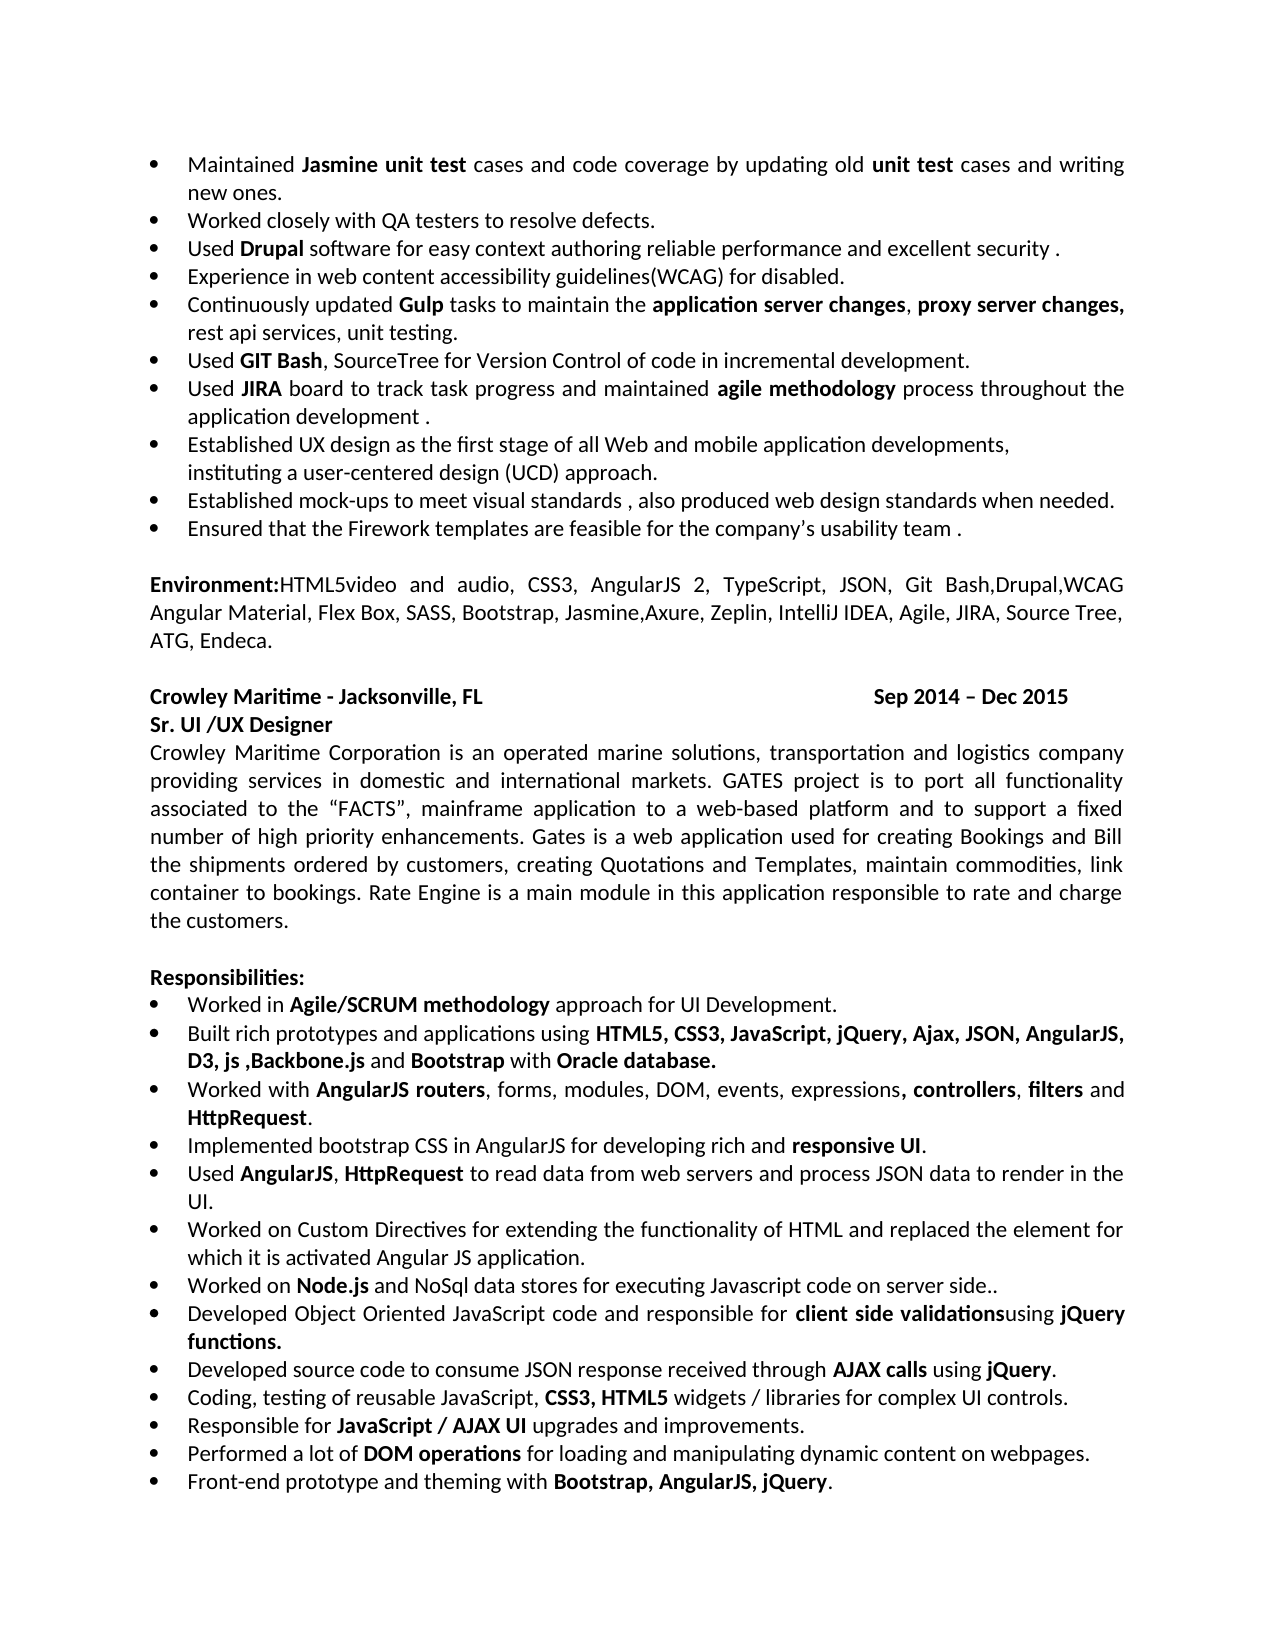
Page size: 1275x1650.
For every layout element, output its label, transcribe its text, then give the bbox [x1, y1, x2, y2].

text Crowley Maritime - Jacksonville, FL Sep 2014 – Dec 2015 [150, 682, 1125, 710]
list Established mock-ups to meet visual standards , also produced web design standards when needed. [150, 486, 1125, 514]
list Established UX design as the first stage of all Web and mobile application developments, instituting a user-centered design (UCD) approach. [150, 430, 1100, 486]
list Responsible for JavaScript / AJAX UI upgrades and improvements. [150, 1411, 1125, 1439]
text Crowley Maritime Corporation is an operated marine solutions, transportation and logistics company providing services in domestic and international markets. GATES project is to port all functionality associated to the “FACTS”, mainframe application to a web-based platform and to support a fixed number of high priority enhancements. Gates is a web application used for creating Bookings and Bill the shipments ordered by customers, creating Quotations and Templates, maintain commodities, link container to bookings. Rate Engine is a main module in this application responsible to rate and charge the customers. [150, 738, 1125, 934]
list Experience in web content accessibility guidelines(WCAG) for disabled. [150, 262, 1125, 290]
list Implemented bootstrap CSS in AngularJS for developing rich and responsive UI. [150, 1131, 1125, 1159]
text Responsibilities: [150, 963, 1125, 991]
text Environment:HTML5video and audio, CSS3, AngularJS 2, TypeScript, JSON, Git Bash,Drupal,WCAG Angular Material, Flex Box, SASS, Bootstrap, Jasmine,Axure, Zeplin, IntelliJ IDEA, Agile, JIRA, Source Tree, ATG, Endeca. [150, 570, 1125, 654]
list Coding, testing of reusable JavaScript, CSS3, HTML5 widgets / libraries for complex UI controls. [150, 1383, 1125, 1411]
list Ensured that the Firework templates are feasible for the company’s usability team . [150, 514, 1125, 542]
list Used JIRA board to track task progress and maintained agile methodology process throughout the application development . [150, 374, 1125, 430]
list Worked with AngularJS routers, forms, modules, DOM, events, expressions, controllers, filters and HttpRequest. [150, 1075, 1125, 1131]
text Sr. UI /UX Designer [150, 710, 1125, 738]
list Developed Object Oriented JavaScript code and responsible for client side validationsusing jQuery functions. [150, 1299, 1125, 1355]
list Maintained Jasmine unit test cases and code coverage by updating old unit test cases and writing new ones. [150, 150, 1125, 206]
list Built rich prototypes and applications using HTML5, CSS3, JavaScript, jQuery, Ajax, JSON, AngularJS, D3, js ,Backbone.js and Bootstrap with Oracle database. [150, 1019, 1125, 1075]
list Used Drupal software for easy context authoring reliable performance and excellent security . [150, 234, 1125, 262]
list Worked on Custom Directives for extending the functionality of HTML and replaced the element for which it is activated Angular JS application. [150, 1215, 1125, 1271]
list Worked closely with QA testers to resolve defects. [150, 206, 1125, 234]
list Continuously updated Gulp tasks to maintain the application server changes, proxy server changes, rest api services, unit testing. [150, 290, 1125, 346]
list Worked on Node.js and NoSql data stores for executing Javascript code on server side.. [150, 1271, 1125, 1299]
list Worked in Agile/SCRUM methodology approach for UI Development. [150, 991, 1125, 1019]
list Performed a lot of DOM operations for loading and manipulating dynamic content on webpages. [150, 1439, 1125, 1467]
list Front-end prototype and theming with Bootstrap, AngularJS, jQuery. [150, 1467, 1125, 1495]
list Used AngularJS, HttpRequest to read data from web servers and process JSON data to render in the UI. [150, 1159, 1125, 1215]
list Developed source code to consume JSON response received through AJAX calls using jQuery. [150, 1355, 1125, 1383]
list Used GIT Bash, SourceTree for Version Control of code in incremental development. [150, 346, 1125, 374]
